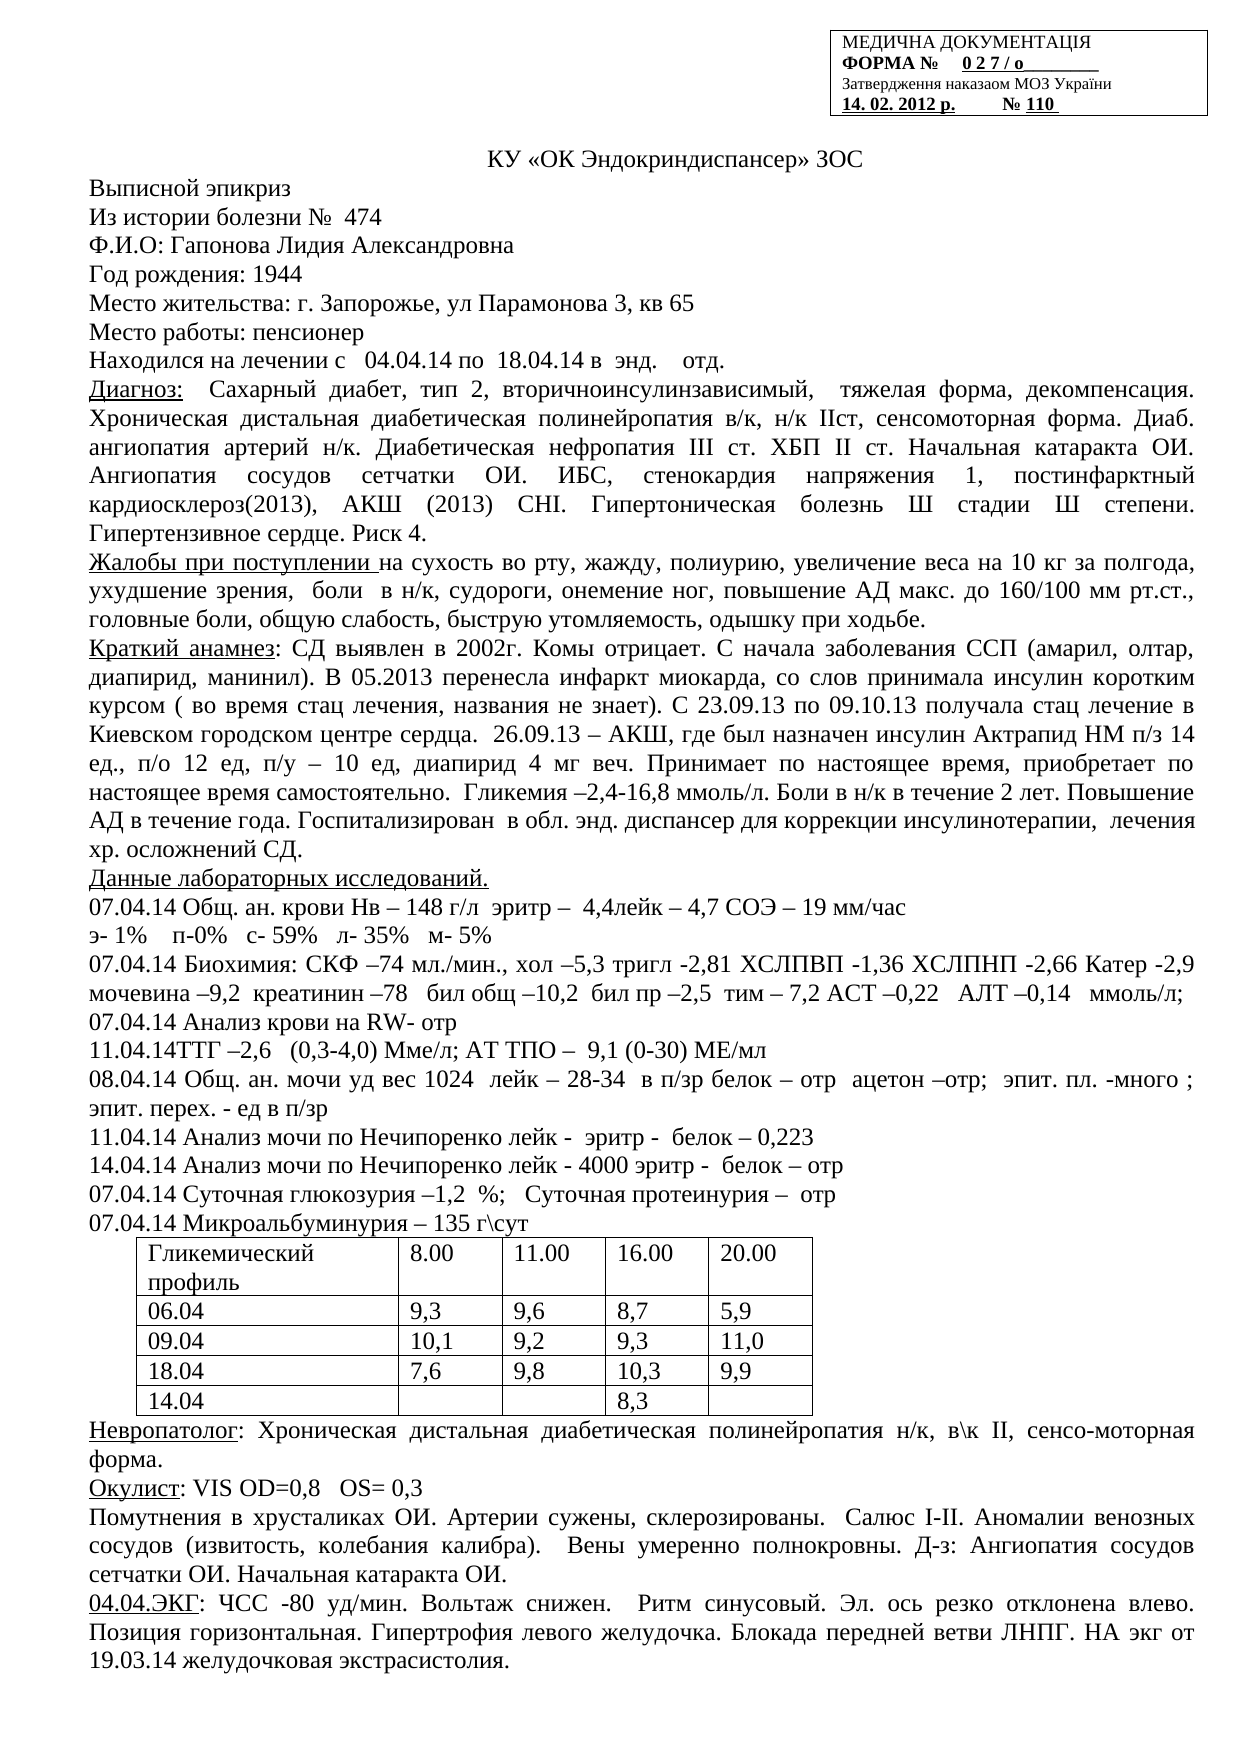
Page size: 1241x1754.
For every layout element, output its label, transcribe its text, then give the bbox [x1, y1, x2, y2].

table_cell [399, 1386, 502, 1414]
table_cell 9,8 [503, 1356, 605, 1385]
subtitle 07.04.14 Микроальбуминурия – 135 г\сут [89, 1208, 1196, 1237]
text 07.04.14 Биохимия: СКФ –74 мл./мин., хол –5,3 тригл -2,81 ХСЛПВП -1,36 ХСЛПНП -2,66 Катер -2,9 мочевина –9,2 креатинин –78 бил общ –10,2 бил пр –2,5 тим – 7,2 АСТ –0,22 АЛТ –0,14 ммоль/л; [89, 949, 1196, 1007]
table_cell 11,0 [709, 1326, 812, 1355]
table_cell 14.04 [137, 1386, 398, 1414]
subtitle КУ «ОК Эндокриндиспансер» ЗОС [148, 144, 1202, 173]
subtitle Из истории болезни № 474 [89, 202, 1196, 231]
table_cell 9,3 [399, 1296, 502, 1325]
text 11.04.14 Анализ мочи по Нечипоренко лейк - эритр - белок – 0,223 [89, 1122, 1196, 1151]
text 07.04.14 Суточная глюкозурия –1,2 %; Суточная протеинурия – отр [89, 1179, 1196, 1208]
table_cell 9,6 [503, 1296, 605, 1325]
table_cell 9,3 [606, 1326, 708, 1355]
table_cell [709, 1386, 812, 1414]
text Находился на лечении с 04.04.14 по 18.04.14 в энд. отд. [89, 346, 1196, 374]
table_cell 18.04 [137, 1356, 398, 1385]
table_cell 9,2 [503, 1326, 605, 1355]
table_header 8.00 [399, 1238, 502, 1295]
text Помутнения в хрусталиках ОИ. Артерии сужены, склерозированы. Салюс I-II. Аномалии венозных сосудов (извитость, колебания калибра). Вены умеренно полнокровны. Д-з: Ангиопатия сосудов сетчатки ОИ. Начальная катаракта ОИ. [89, 1502, 1196, 1588]
table_cell [503, 1386, 605, 1414]
text 04.04.ЭКГ: ЧСС -80 уд/мин. Вольтаж снижен. Ритм синусовый. Эл. ось резко отклонена влево. Позиция горизонтальная. Гипертрофия левого желудочка. Блокада передней ветви ЛНПГ. НА экг от 19.03.14 желудочковая экстрасистолия. [89, 1588, 1196, 1674]
table_cell 10,3 [606, 1356, 708, 1385]
text э- 1% п-0% с- 59% л- 35% м- 5% [89, 921, 1196, 949]
text Невропатолог: Хроническая дистальная диабетическая полинейропатия н/к, в\к II, сенсо-моторная форма. [89, 1416, 1196, 1473]
text 11.04.14ТТГ –2,6 (0,3-4,0) Мме/л; АТ ТПО – 9,1 (0-30) МЕ/мл [89, 1036, 1196, 1064]
table_cell 10,1 [399, 1326, 502, 1355]
text 14.04.14 Анализ мочи по Нечипоренко лейк - 4000 эритр - белок – отр [89, 1151, 1196, 1179]
table_header 11.00 [503, 1238, 605, 1295]
text Год рождения: 1944 [89, 259, 1196, 288]
text Окулист: VIS OD=0,8 OS= 0,3 [89, 1473, 1196, 1502]
text Место жительства: г. Запорожье, ул Парамонова 3, кв 65 [89, 288, 1196, 317]
table_cell 09.04 [137, 1326, 398, 1355]
table_cell 5,9 [709, 1296, 812, 1325]
text Данные лабораторных исследований. [89, 863, 1196, 892]
table_header 20.00 [709, 1238, 812, 1295]
table_header 16.00 [606, 1238, 708, 1295]
text 07.04.14 Анализ крови на RW- отр [89, 1007, 1196, 1036]
table_cell 06.04 [137, 1296, 398, 1325]
text 07.04.14 Общ. ан. крови Нв – 148 г/л эритр – 4,4лейк – 4,7 СОЭ – 19 мм/час [89, 892, 1196, 921]
subtitle Ф.И.О: Гапонова Лидия Александровна [89, 231, 1196, 259]
table_cell 9,9 [709, 1356, 812, 1385]
text Краткий анамнез: СД выявлен в 2002г. Комы отрицает. С начала заболевания ССП (амарил, олтар, диапирид, манинил). В 05.2013 перенесла инфаркт миокарда, со слов принимала инсулин коротким курсом ( во время стац лечения, названия не знает). С 23.09.13 по 09.10.13 получала стац лечение в Киевском городском центре сердца. 26.09.13 – АКШ, где был назначен инсулин Актрапид НМ п/з 14 ед., п/о 12 ед, п/у – 10 ед, диапирид 4 мг веч. Принимает по настоящее время, приобретает по настоящее время самостоятельно. Гликемия –2,4-16,8 ммоль/л. Боли в н/к в течение 2 лет. Повышение АД в течение года. Госпитализирован в обл. энд. диспансер для коррекции инсулинотерапии, лечения хр. осложнений СД. [89, 633, 1196, 863]
text Диагноз: Сахарный диабет, тип 2, вторичноинсулинзависимый, тяжелая форма, декомпенсация. Хроническая дистальная диабетическая полинейропатия в/к, н/к IIст, сенсомоторная форма. Диаб. ангиопатия артерий н/к. Диабетическая нефропатия III ст. ХБП II ст. Начальная катаракта ОИ. Ангиопатия сосудов сетчатки ОИ. ИБС, стенокардия напряжения 1, постинфарктный кардиосклероз(2013), АКШ (2013) СНI. Гипертоническая болезнь Ш стадии Ш степени. Гипертензивное сердце. Риск 4. [89, 374, 1196, 547]
table_cell 7,6 [399, 1356, 502, 1385]
subtitle Выписной эпикриз [89, 173, 1202, 202]
table_cell 8,7 [606, 1296, 708, 1325]
subtitle 08.04.14 Общ. ан. мочи уд вес 1024 лейк – 28-34 в п/зр белок – отр ацетон –отр; эпит. пл. -много ; эпит. перех. - ед в п/зр [89, 1064, 1196, 1122]
text Место работы: пенсионер [89, 317, 1196, 346]
text Жалобы при поступлении на сухость во рту, жажду, полиурию, увеличение веса на 10 кг за полгода, ухудшение зрения, боли в н/к, судороги, онемение ног, повышение АД макс. до 160/100 мм рт.ст., головные боли, общую слабость, быструю утомляемость, одышку при ходьбе. [89, 547, 1196, 633]
table_cell 8,3 [606, 1386, 708, 1414]
table_header Гликемический профиль [137, 1238, 398, 1295]
